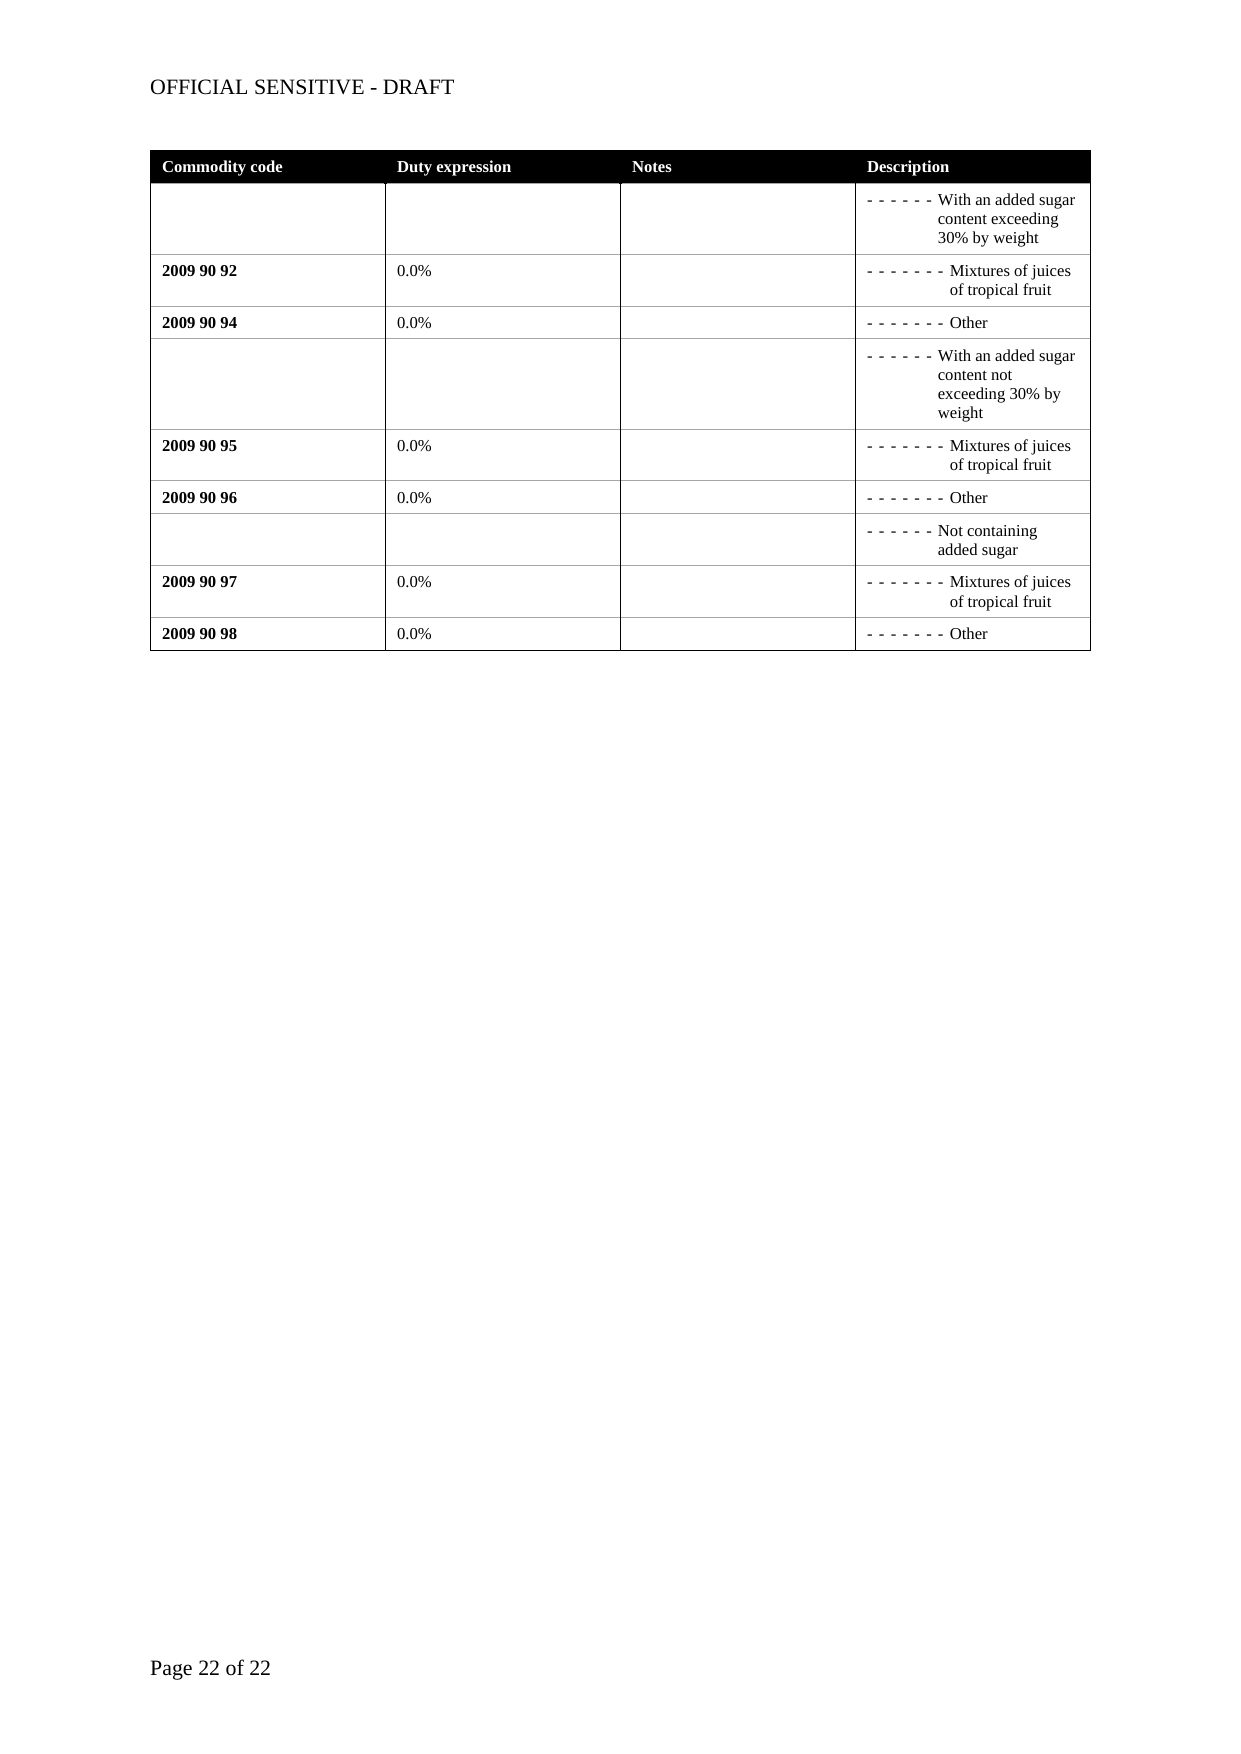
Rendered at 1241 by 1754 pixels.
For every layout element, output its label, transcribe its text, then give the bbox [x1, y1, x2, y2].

table_cell - - - - - - - Mixtures of juices of tropical fruit [856, 566, 1090, 617]
table_cell [621, 618, 855, 649]
table_cell 2009 90 98 [151, 618, 385, 649]
table_cell 2009 90 94 [151, 307, 385, 338]
table_cell 0.0% [386, 566, 620, 617]
table_cell [621, 514, 855, 565]
table_cell - - - - - - - Other [856, 481, 1090, 513]
table_header Duty expression [387, 151, 619, 183]
table_cell 2009 90 95 [151, 430, 385, 480]
table_cell 0.0% [386, 481, 620, 513]
table_cell [621, 255, 855, 306]
table_cell - - - - - - With an added sugar content exceeding 30% by weight [856, 184, 1090, 254]
table_cell [386, 339, 620, 428]
table_cell 0.0% [386, 430, 620, 480]
table_cell [386, 514, 620, 565]
table_cell [621, 481, 855, 513]
table_cell [621, 339, 855, 428]
table_cell 2009 90 97 [151, 566, 385, 617]
table_cell [621, 430, 855, 480]
table_cell 2009 90 96 [151, 481, 385, 513]
table_cell 0.0% [386, 618, 620, 649]
table_cell - - - - - - - Mixtures of juices of tropical fruit [856, 430, 1090, 480]
table_cell - - - - - - - Other [856, 618, 1090, 649]
table_cell 2009 90 92 [151, 255, 385, 306]
table_header Description [856, 151, 1090, 183]
table_cell - - - - - - - Mixtures of juices of tropical fruit [856, 255, 1090, 306]
table_header Commodity code [151, 151, 384, 183]
table_cell [386, 184, 620, 254]
table_header Notes [622, 151, 856, 183]
table_cell - - - - - - Not containing added sugar [856, 514, 1090, 565]
table_cell 0.0% [386, 307, 620, 338]
table_cell - - - - - - - Other [856, 307, 1090, 338]
table_cell - - - - - - With an added sugar content not exceeding 30% by weight [856, 339, 1090, 428]
table_cell [151, 514, 385, 565]
table_cell [151, 339, 385, 428]
table_cell [621, 307, 855, 338]
table_cell [621, 566, 855, 617]
table_cell 0.0% [386, 255, 620, 306]
table_cell [621, 184, 855, 254]
table_cell [151, 184, 385, 254]
